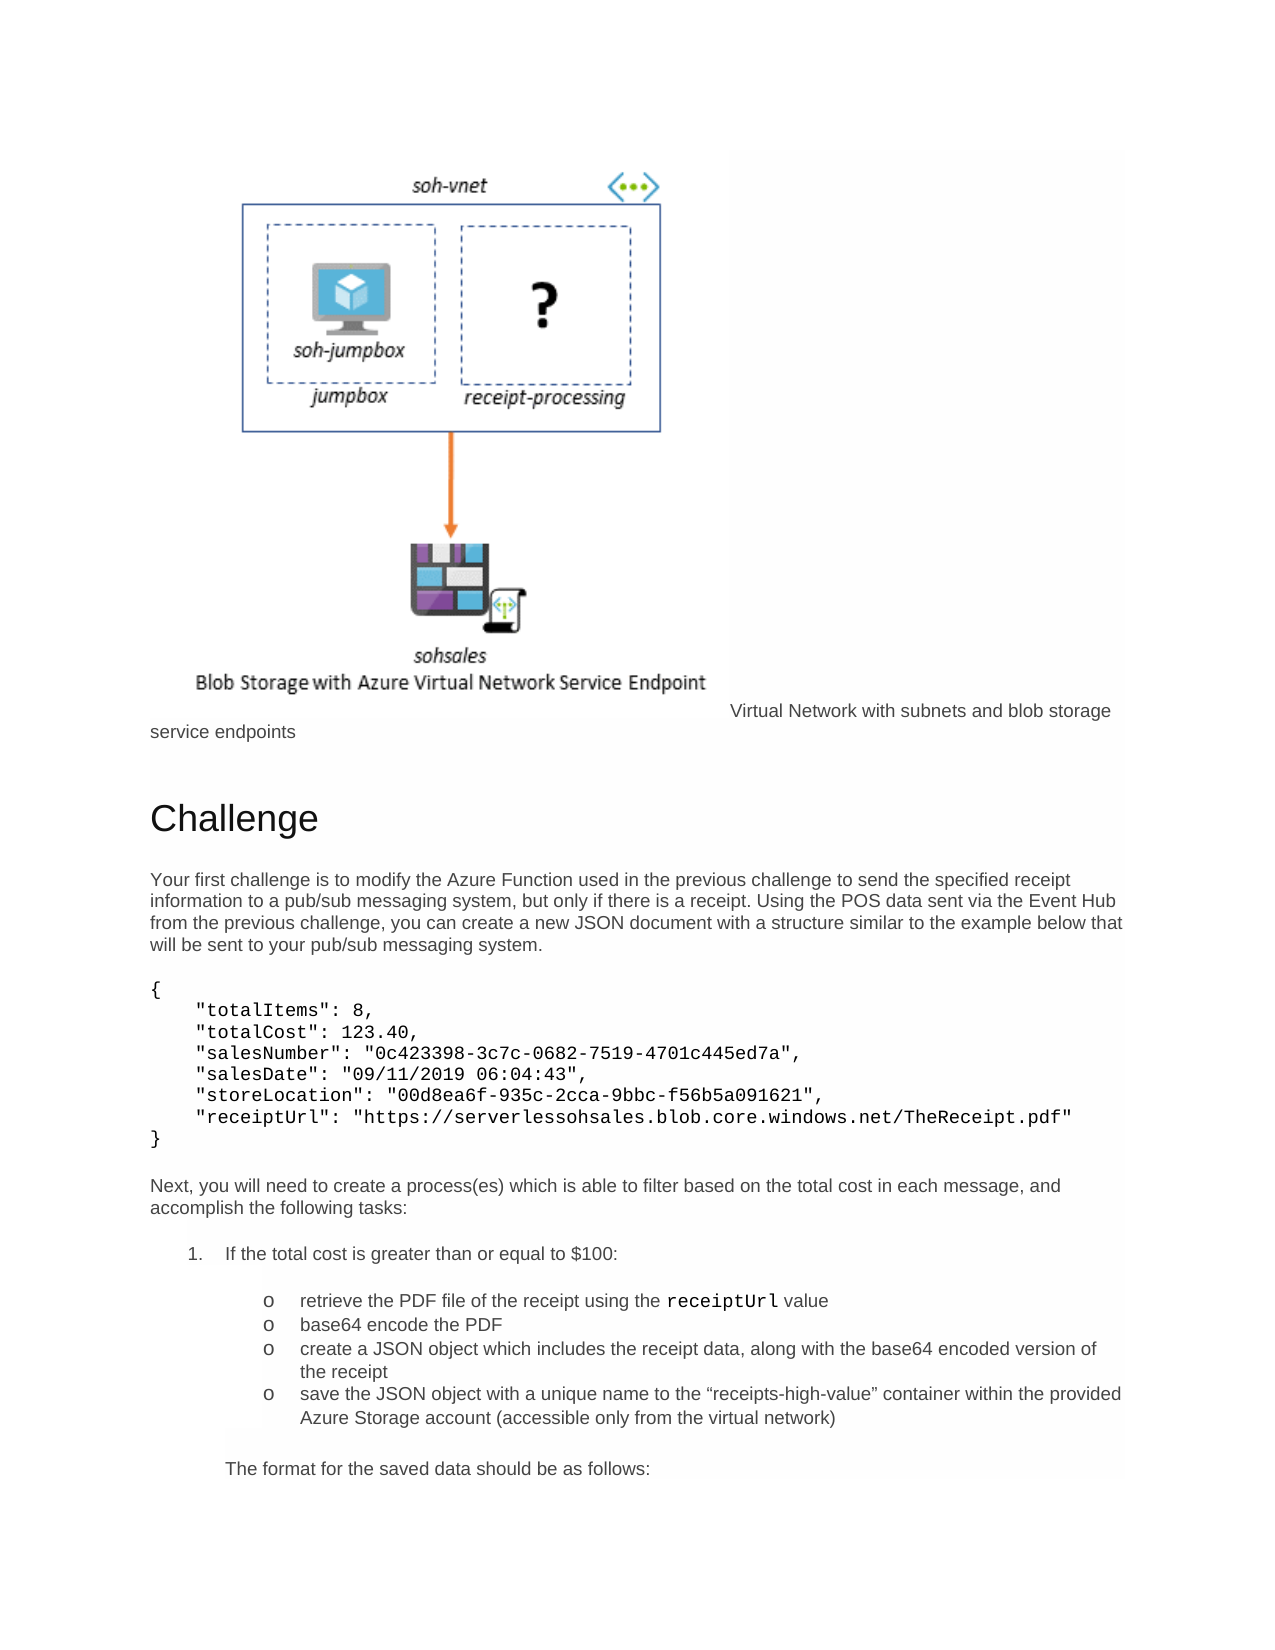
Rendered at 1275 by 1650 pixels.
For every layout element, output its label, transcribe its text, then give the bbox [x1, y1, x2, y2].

text "salesNumber": "0c423398-3c7c-0682-7519-4701c445ed7a", [150, 1044, 1125, 1065]
list create a JSON object which includes the receipt data, along with the base64 encoded version of the receipt [262, 1337, 1125, 1383]
text Challenge [150, 793, 1125, 839]
picture [150, 150, 730, 718]
list base64 encode the PDF [262, 1313, 1125, 1337]
text The format for the saved data should be as follows: [225, 1457, 1125, 1479]
text "totalItems": 8, [150, 1001, 1125, 1022]
list If the total cost is greater than or equal to $100: [187, 1243, 1125, 1265]
text "storeLocation": "00d8ea6f-935c-2cca-9bbc-f56b5a091621", [150, 1086, 1125, 1107]
text "receiptUrl": "https://serverlessohsales.blob.core.windows.net/TheReceipt.pdf" [150, 1107, 1125, 1129]
text { [150, 980, 1125, 1001]
text } [150, 1129, 1125, 1150]
text "totalCost": 123.40, [150, 1022, 1125, 1044]
list retrieve the PDF file of the receipt using the receiptUrl value [262, 1290, 1125, 1313]
text Next, you will need to create a process(es) which is able to filter based on the total cost in each message, and accomplish the following tasks: [150, 1175, 1125, 1218]
text Your first challenge is to modify the Azure Function used in the previous challenge to send the specified receipt information to a pub/sub messaging system, but only if there is a receipt. Using the POS data sent via the Event Hub from the previous challenge, you can create a new JSON document with a structure similar to the example below that will be sent to your pub/sub messaging system. [150, 869, 1125, 955]
text "salesDate": "09/11/2019 06:04:43", [150, 1065, 1125, 1086]
list save the JSON object with a unique name to the “receipts-high-value” container within the provided Azure Storage account (accessible only from the virtual network) [262, 1383, 1125, 1428]
